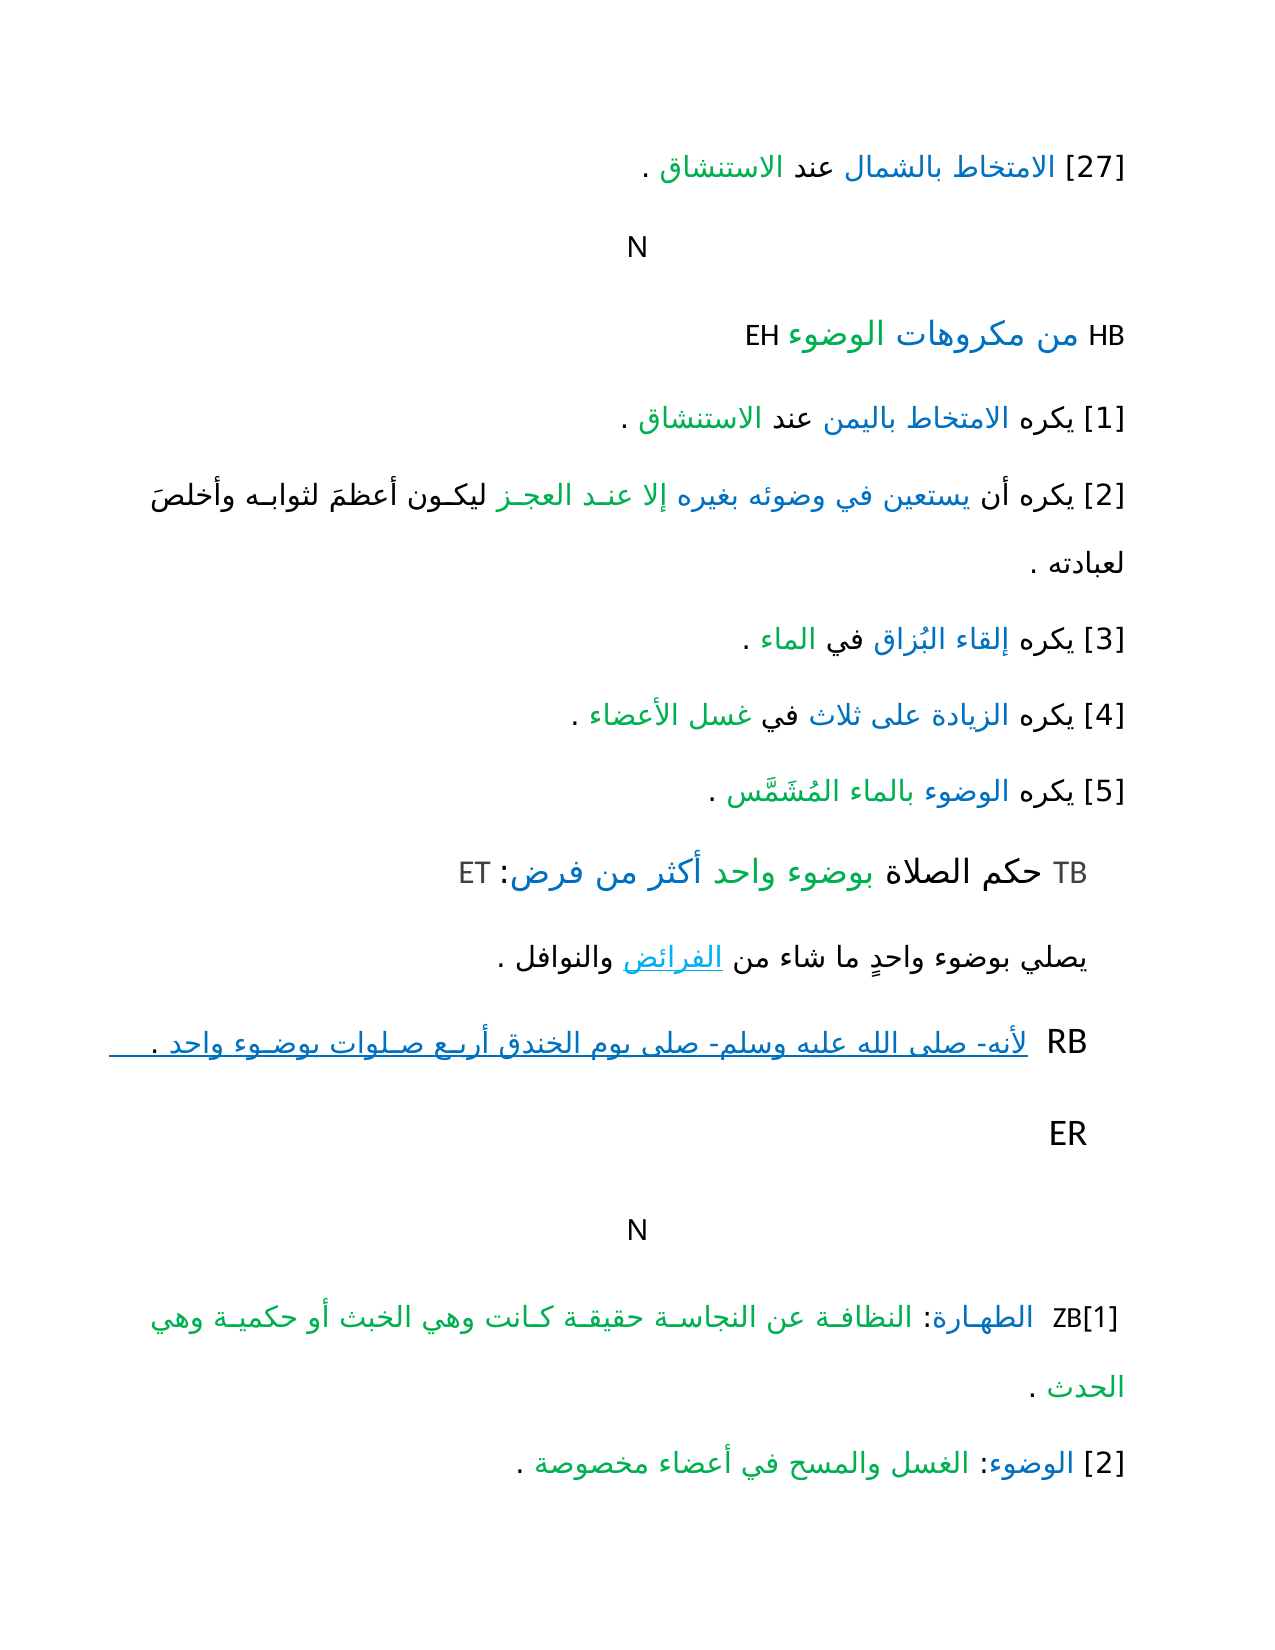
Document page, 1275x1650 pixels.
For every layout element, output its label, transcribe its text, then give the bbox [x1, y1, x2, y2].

text [2] الوضوء: الغسل والمسح في أعضاء مخصوصة . ‏ [150, 1446, 1125, 1480]
text N [150, 1209, 1125, 1248]
text TB حكم الصلاة بوضوء واحد أكثر من فرض: ET [150, 851, 1087, 892]
text [1] يكره الامتخاط باليمن عند الاستنشاق . [150, 402, 1125, 436]
text HB من مكروهات الوضوء EH [150, 314, 1125, 353]
text ZB[1] الطهارة: النظافة عن النجاسة حقيقة كانت وهي الخبث أو حكمية وهي الحدث . [150, 1296, 1125, 1404]
text [27] الامتخاط بالشمال عند الاستنشاق . [150, 150, 1125, 184]
text يصلي بوضوء واحدٍ ما شاء من الفرائض والنوافل . [150, 941, 1087, 975]
text N [150, 226, 1125, 266]
text [3] يكره إلقاء البُزاق في الماء . [150, 622, 1125, 656]
text [4] يكره الزيادة على ثلاث في غسل الأعضاء . [150, 698, 1125, 732]
text RB لأنه- صلى ‏الله عليه وسلم- صلى يوم الخندق أربع صلوات بوضوء واحد .‏ ER [150, 1017, 1087, 1154]
text [5] يكره الوضوء بالماء المُشَمَّس . [150, 775, 1125, 809]
text [2] يكره أن يستعين في وضوئه بغيره إلا عند العجز ليكون أعظمَ لثوابه وأخلصَ لعبادته . [150, 478, 1125, 580]
